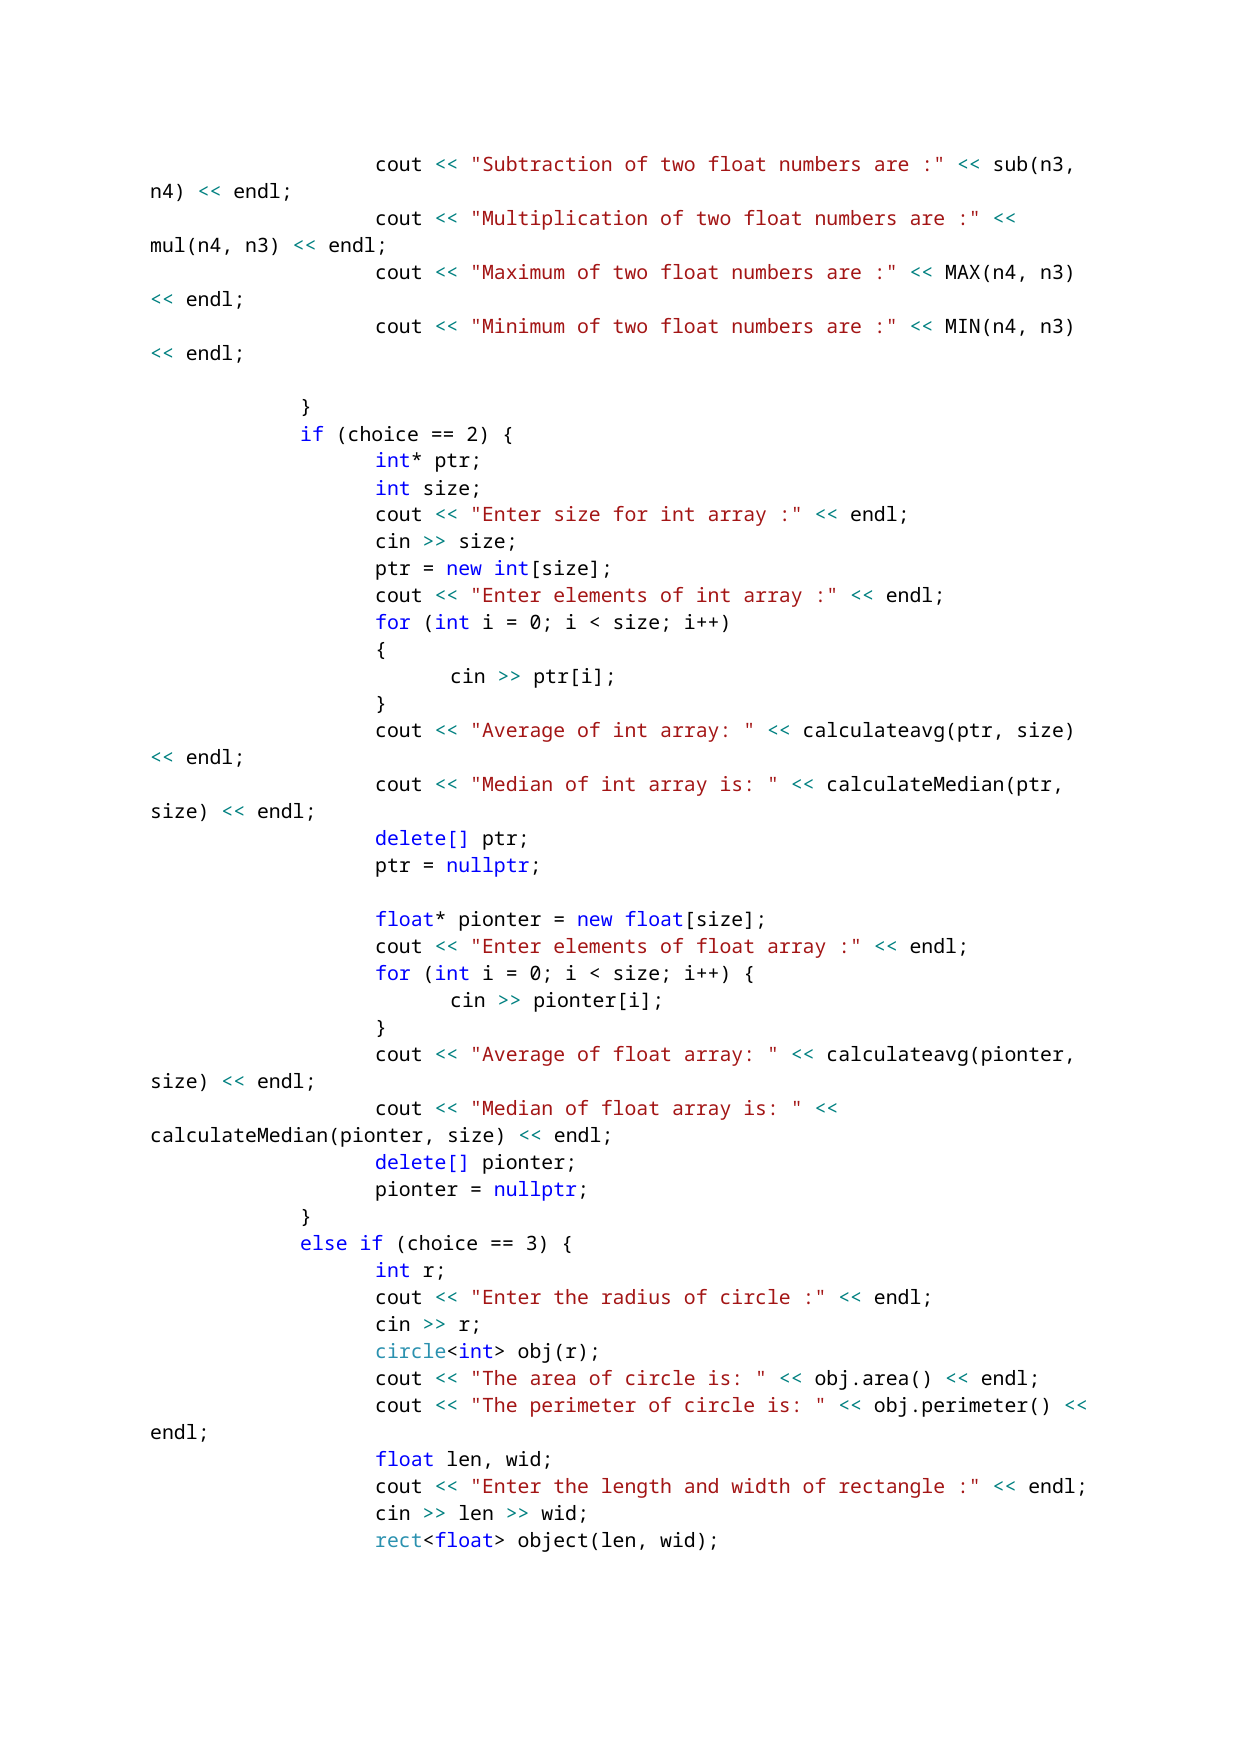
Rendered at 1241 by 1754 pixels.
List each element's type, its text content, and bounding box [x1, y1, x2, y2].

text cin >> r; [150, 1310, 1090, 1337]
text cout << "Median of int array is: " << calculateMedian(ptr, size) << endl; [150, 771, 1090, 824]
text cout << "Average of float array: " << calculateavg(pionter, size) << endl; [150, 1040, 1090, 1094]
text } [150, 393, 1090, 420]
text } [150, 1202, 1090, 1229]
text delete[] pionter; [150, 1148, 1090, 1175]
text int r; [150, 1256, 1090, 1283]
text ptr = nullptr; [150, 851, 1090, 878]
text int* ptr; [150, 447, 1090, 474]
text ptr = new int[size]; [150, 555, 1090, 582]
text delete[] ptr; [150, 824, 1090, 851]
text int size; [150, 474, 1090, 501]
text cin >> ptr[i]; [150, 663, 1090, 689]
text for (int i = 0; i < size; i++) { [150, 959, 1090, 986]
text cout << "Multiplication of two float numbers are :" << mul(n4, n3) << endl; [150, 204, 1090, 258]
text cout << "Enter the length and width of rectangle :" << endl; [150, 1472, 1090, 1499]
text } [150, 1013, 1090, 1040]
text circle<int> obj(r); [150, 1337, 1090, 1364]
text cout << "Subtraction of two float numbers are :" << sub(n3, n4) << endl; [150, 150, 1090, 204]
text cin >> size; [150, 528, 1090, 555]
text cout << "Average of int array: " << calculateavg(ptr, size) << endl; [150, 717, 1090, 771]
text cout << "The perimeter of circle is: " << obj.perimeter() << endl; [150, 1391, 1090, 1445]
text { [150, 636, 1090, 663]
text cout << "Enter elements of int array :" << endl; [150, 582, 1090, 609]
text for (int i = 0; i < size; i++) [150, 609, 1090, 636]
text float* pionter = new float[size]; [150, 905, 1090, 932]
text cout << "Maximum of two float numbers are :" << MAX(n4, n3) << endl; [150, 258, 1090, 312]
text cin >> len >> wid; [150, 1499, 1090, 1526]
text pionter = nullptr; [150, 1175, 1090, 1202]
text cout << "Enter elements of float array :" << endl; [150, 932, 1090, 959]
text cout << "Enter the radius of circle :" << endl; [150, 1283, 1090, 1310]
text else if (choice == 3) { [150, 1229, 1090, 1256]
text if (choice == 2) { [150, 420, 1090, 447]
text cout << "The area of circle is: " << obj.area() << endl; [150, 1364, 1090, 1391]
text rect<float> object(len, wid); [150, 1526, 1090, 1553]
text cin >> pionter[i]; [150, 986, 1090, 1013]
text float len, wid; [150, 1445, 1090, 1472]
text } [150, 689, 1090, 717]
text cout << "Enter size for int array :" << endl; [150, 501, 1090, 528]
text cout << "Minimum of two float numbers are :" << MIN(n4, n3) << endl; [150, 312, 1090, 366]
text cout << "Median of float array is: " << calculateMedian(pionter, size) << endl; [150, 1094, 1090, 1148]
